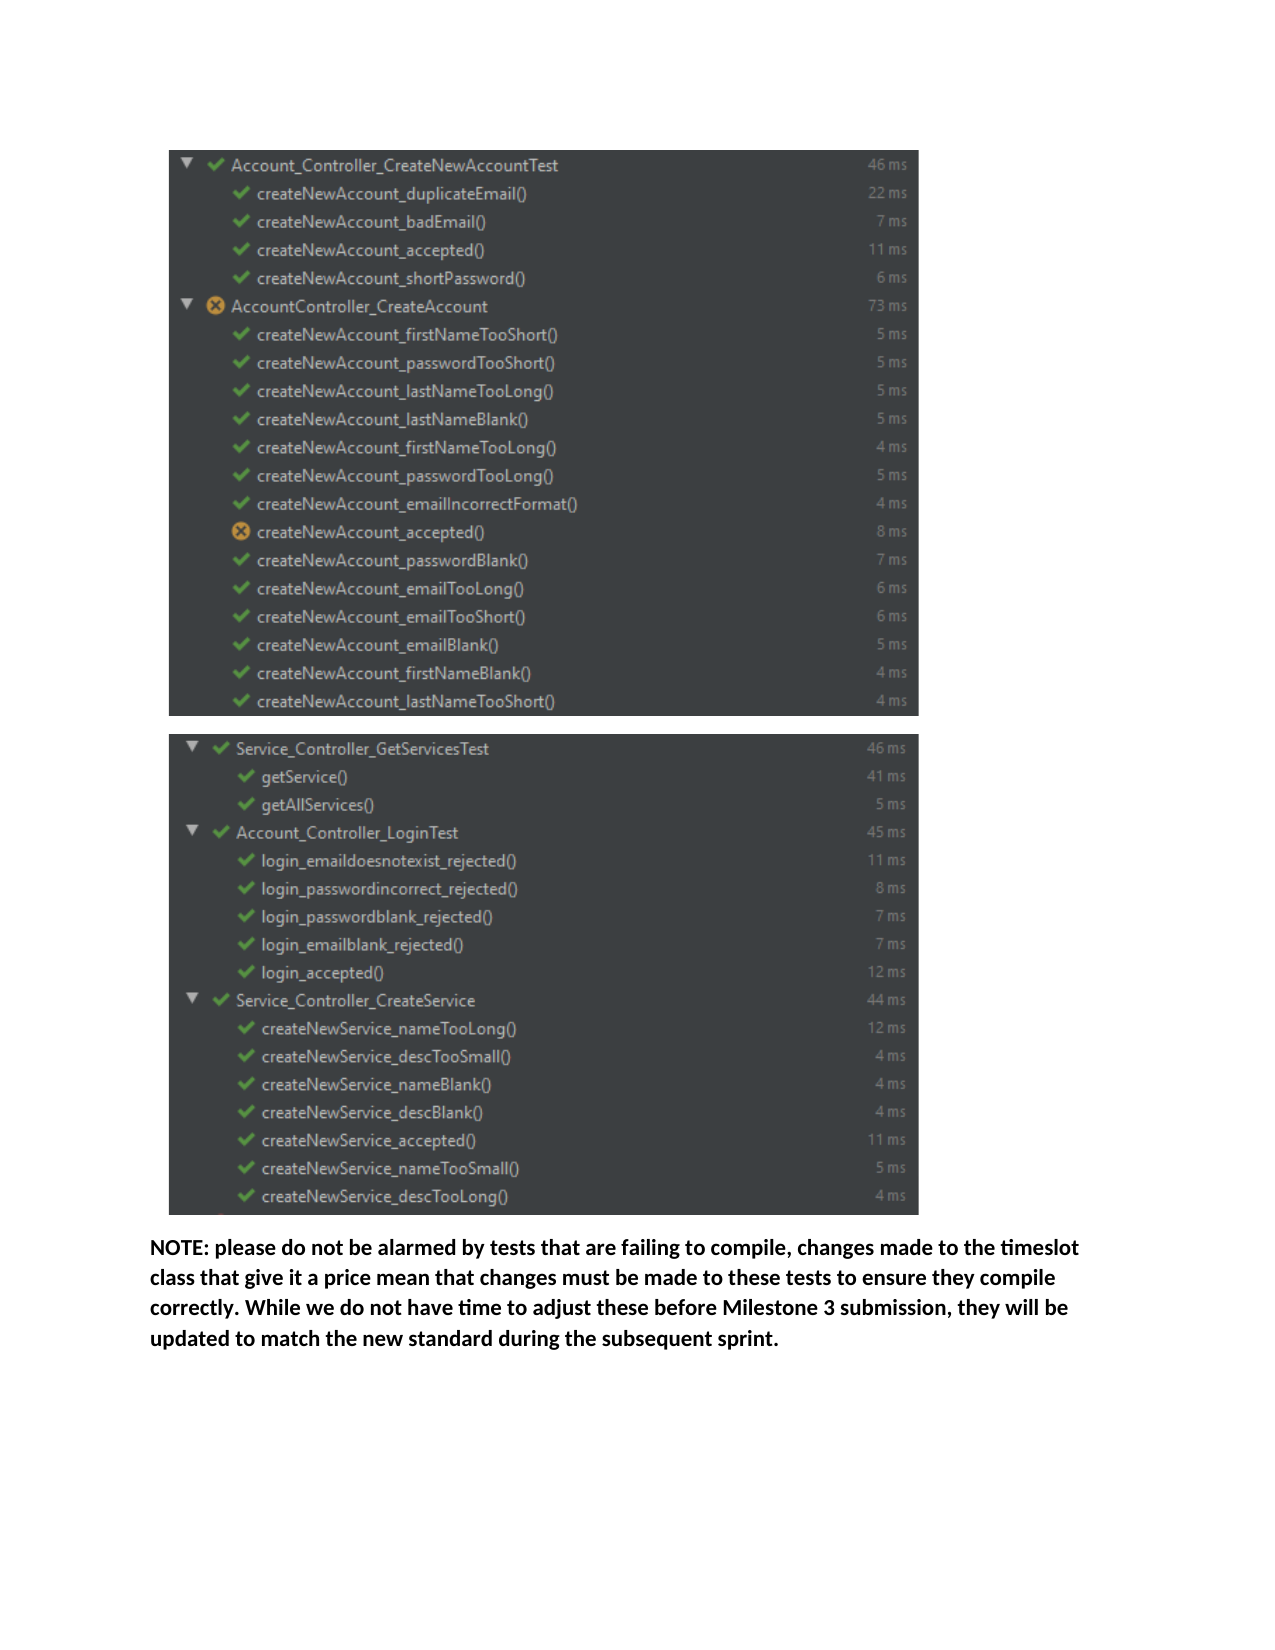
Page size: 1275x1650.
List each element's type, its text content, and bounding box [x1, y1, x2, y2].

text NOTE: please do not be alarmed by tests that are failing to compile, changes made to the timeslot class that give it a price mean that changes must be made to these tests to ensure they compile correctly. While we do not have time to adjust these before Milestone 3 submission, they will be updated to match the new standard during the subsequent sprint. [150, 1233, 1125, 1352]
